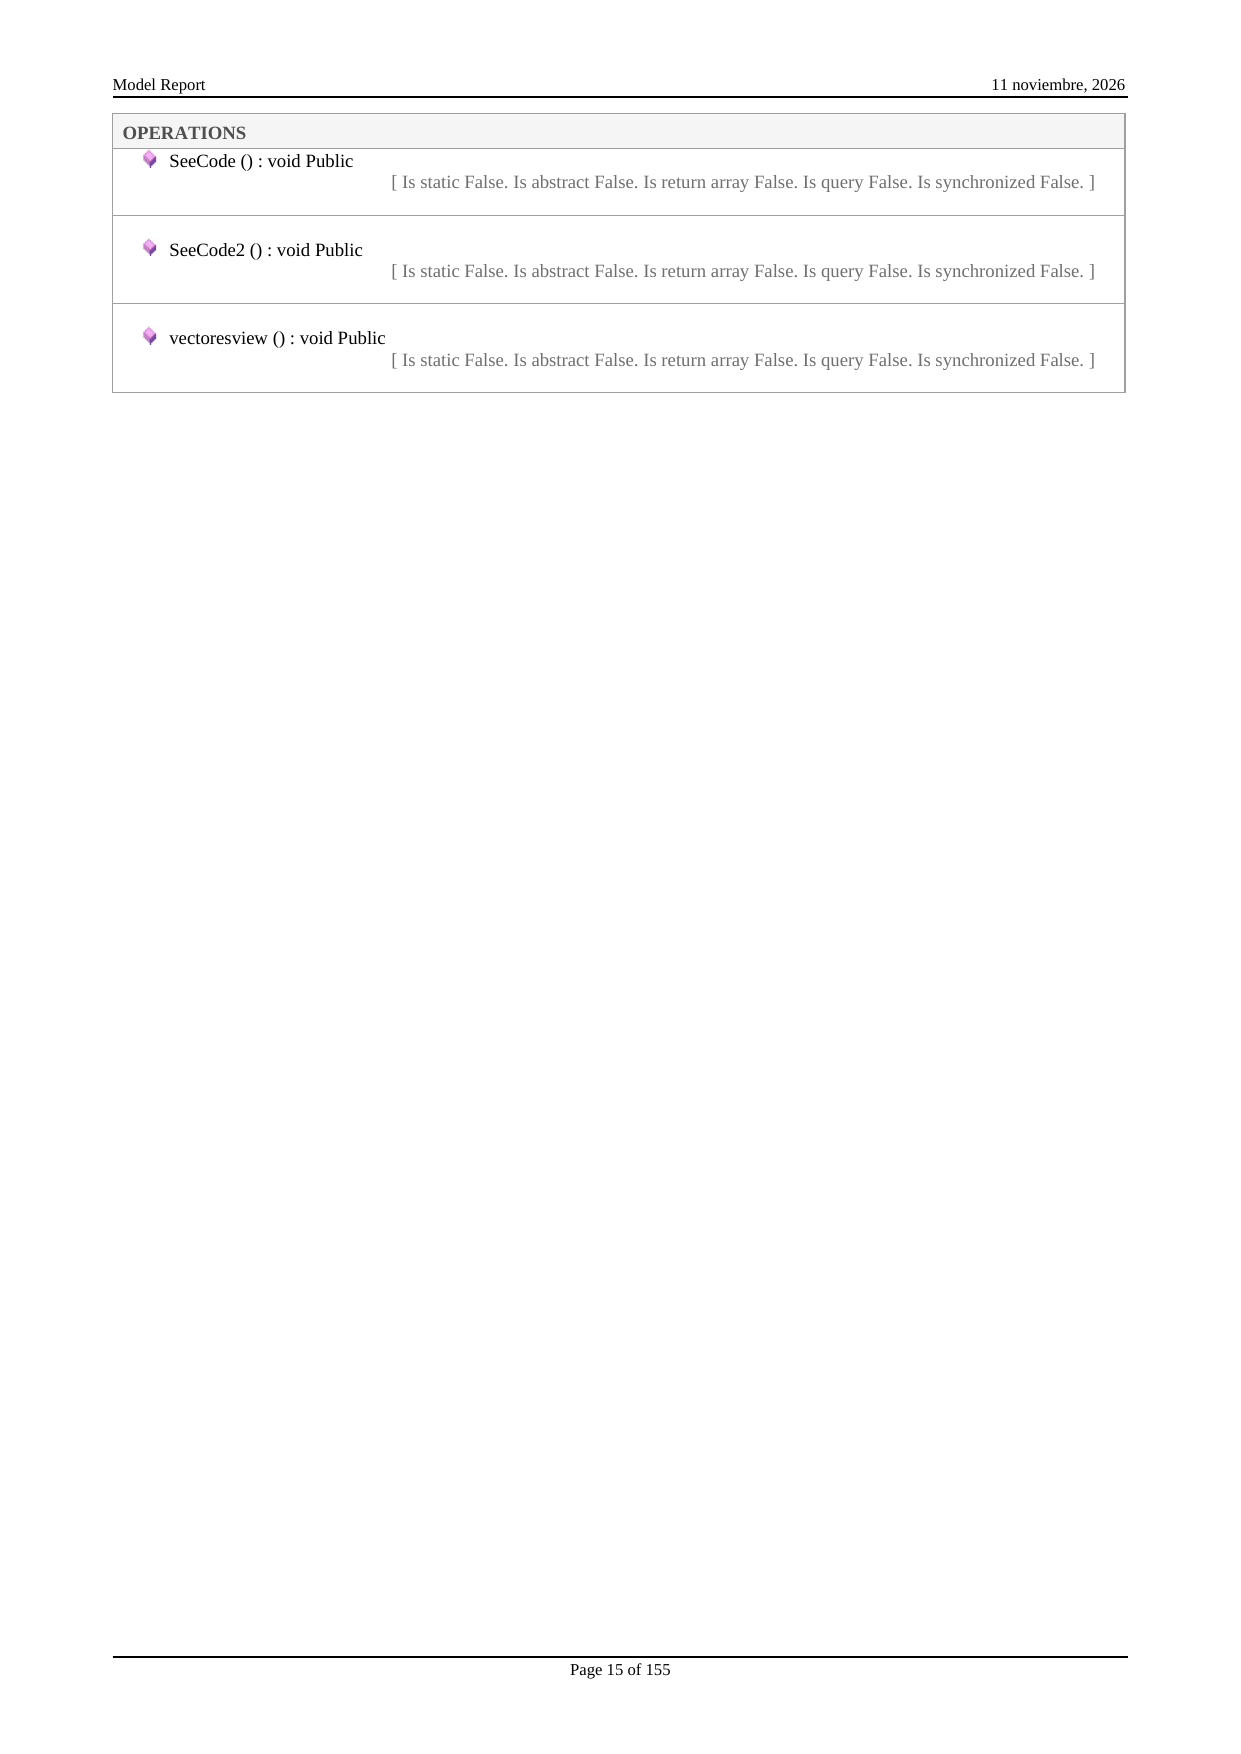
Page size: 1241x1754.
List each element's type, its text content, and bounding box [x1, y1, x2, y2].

picture [141, 148, 160, 168]
picture [141, 237, 160, 256]
table_header OPERATIONS [113, 114, 1124, 148]
table_cell SeeCode () : void Public [ Is static False. Is abstract False. Is return array False. Is query False. Is synchronized False. ] [113, 149, 1124, 214]
table_cell vectoresview () : void Public [ Is static False. Is abstract False. Is return array False. Is query False. Is synchronized False. ] [113, 304, 1124, 392]
table_cell SeeCode2 () : void Public [ Is static False. Is abstract False. Is return array False. Is query False. Is synchronized False. ] [113, 216, 1124, 303]
picture [141, 325, 160, 345]
